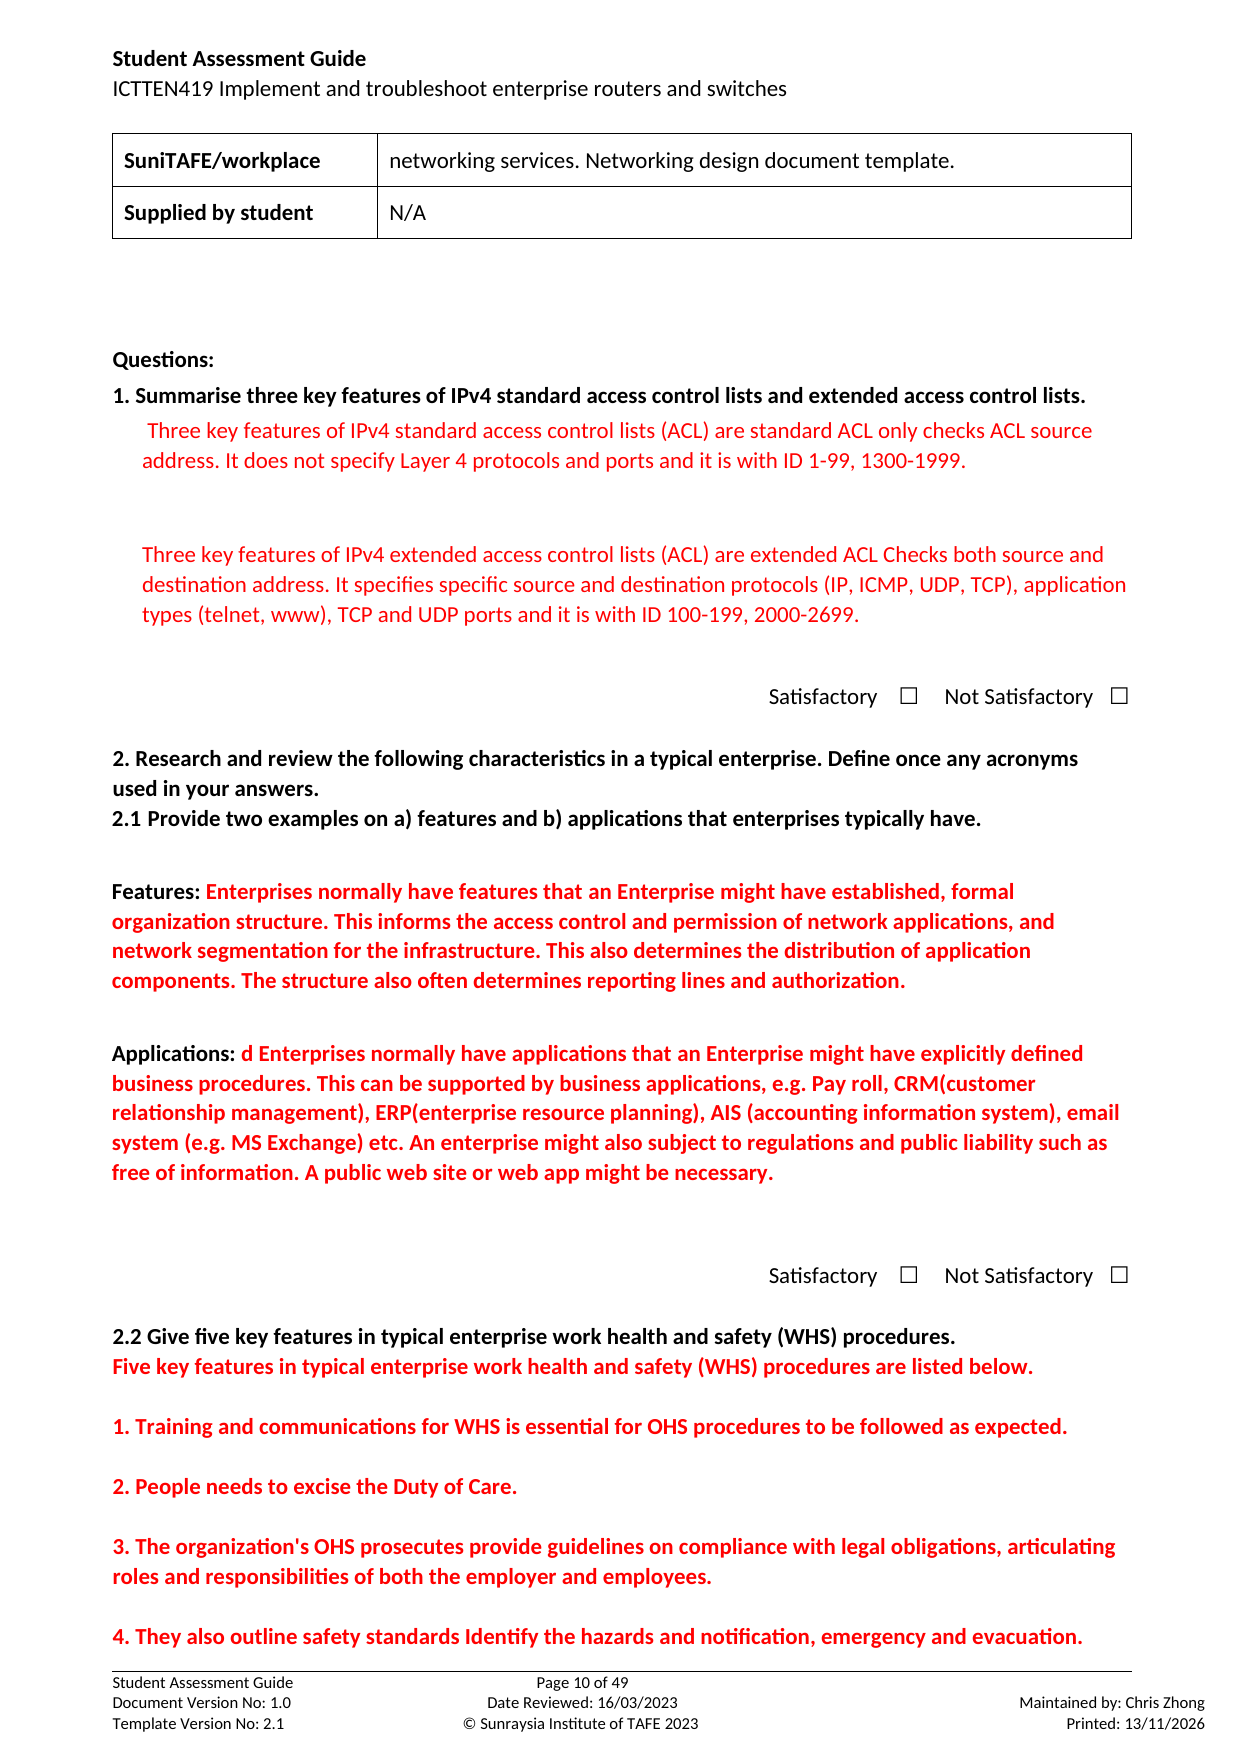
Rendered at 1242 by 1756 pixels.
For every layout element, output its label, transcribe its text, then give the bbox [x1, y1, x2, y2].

text 2.1 Provide two examples on a) features and b) applications that enterprises typically have. [112, 804, 1129, 832]
text 4. They also outline safety standards Identify the hazards and notification, emergency and evacuation. [112, 1622, 1129, 1650]
text 1. Training and communications for WHS is essential for OHS procedures to be followed as expected. [112, 1412, 1129, 1440]
text Questions: [112, 345, 1129, 373]
text Five key features in typical enterprise work health and safety (WHS) procedures are listed below. [112, 1352, 1129, 1380]
text 2. People needs to excise the Duty of Care. [112, 1472, 1129, 1500]
table_cell N/A [378, 187, 1131, 238]
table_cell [378, 134, 1131, 186]
text 1. Summarise three key features of IPv4 standard access control lists and extended access control lists. [112, 381, 1129, 409]
table_cell Supplied by student [113, 187, 377, 238]
text Three key features of IPv4 extended access control lists (ACL) are extended ACL Checks both source and destination address. It specifies specific source and destination protocols (IP, ICMP, UDP, TCP), application types (telnet, www), TCP and UDP ports and it is with ID 100-199, 2000-2699. [142, 540, 1129, 629]
text Satisfactory Not Satisfactory [112, 679, 1129, 711]
text 2.2 Give five key features in typical enterprise work health and safety (WHS) procedures. [112, 1322, 1129, 1350]
text 2. Research and review the following characteristics in a typical enterprise. Define once any acronyms used in your answers. [112, 744, 1129, 802]
text 3. The organization's OHS prosecutes provide guidelines on compliance with legal obligations, articulating roles and responsibilities of both the employer and employees. [112, 1532, 1129, 1590]
text Applications: d Enterprises normally have applications that an Enterprise might have explicitly defined business procedures. This can be supported by business applications, e.g. Pay roll, CRM(customer relationship management), ERP(enterprise resource planning), AIS (accounting information system), email system (e.g. MS Exchange) etc. An enterprise might also subject to regulations and public liability such as free of information. A public web site or web app might be necessary. [112, 1039, 1129, 1186]
text Satisfactory Not Satisfactory [112, 1259, 1129, 1290]
text Three key features of IPv4 standard access control lists (ACL) are standard ACL only checks ACL source address. It does not specify Layer 4 protocols and ports and it is with ID 1-99, 1300-1999. [142, 416, 1129, 474]
text Features: Enterprises normally have features that an Enterprise might have established, formal organization structure. This informs the access control and permission of network applications, and network segmentation for the infrastructure. This also determines the distribution of application components. The structure also often determines reporting lines and authorization. [112, 877, 1129, 994]
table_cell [113, 134, 377, 186]
